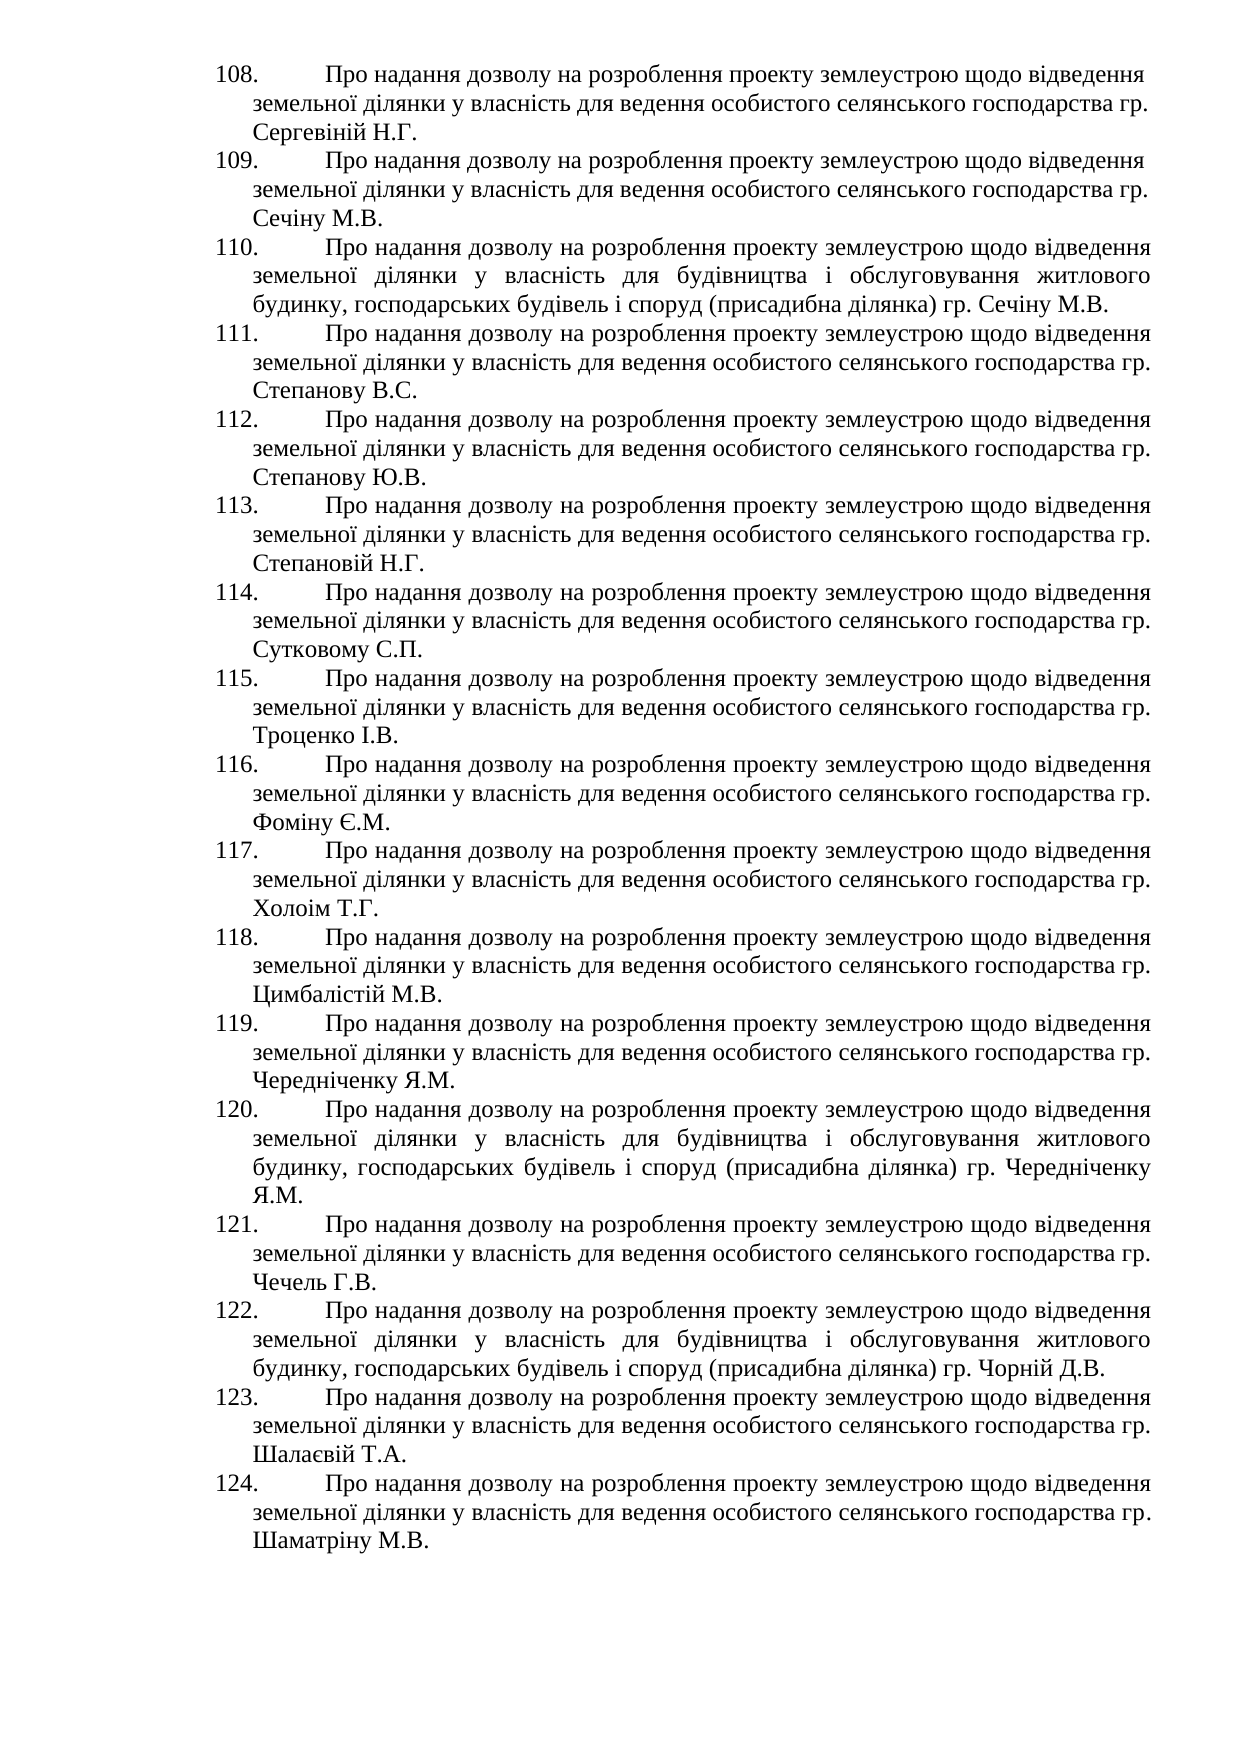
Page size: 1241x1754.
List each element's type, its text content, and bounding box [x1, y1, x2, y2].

list Про надання дозволу на розроблення проекту землеустрою щодо відведення земельної ділянки у власність для ведення особистого селянського господарства гр. Чечель Г.В. [215, 1209, 1152, 1295]
list Про надання дозволу на розроблення проекту землеустрою щодо відведення земельної ділянки у власність для ведення особистого селянського господарства гр. Троценко І.В. [215, 663, 1152, 749]
list Про надання дозволу на розроблення проекту землеустрою щодо відведення земельної ділянки у власність для ведення особистого селянського господарства гр. Сечіну М.В. [215, 145, 1152, 232]
list Про надання дозволу на розроблення проекту землеустрою щодо відведення земельної ділянки у власність для ведення особистого селянського господарства гр. Сергевіній Н.Г. [215, 59, 1152, 145]
list Про надання дозволу на розроблення проекту землеустрою щодо відведення земельної ділянки у власність для ведення особистого селянського господарства гр. Цимбалістій М.В. [215, 922, 1152, 1008]
list Про надання дозволу на розроблення проекту землеустрою щодо відведення земельної ділянки у власність для ведення особистого селянського господарства гр. Чередніченку Я.М. [215, 1008, 1152, 1094]
list Про надання дозволу на розроблення проекту землеустрою щодо відведення земельної ділянки у власність для будівництва і обслуговування житлового будинку, господарських будівель і споруд (присадибна ділянка) гр. Сечіну М.В. [215, 232, 1152, 318]
list Про надання дозволу на розроблення проекту землеустрою щодо відведення земельної ділянки у власність для будівництва і обслуговування житлового будинку, господарських будівель і споруд (присадибна ділянка) гр. Чередніченку Я.М. [215, 1094, 1152, 1209]
list Про надання дозволу на розроблення проекту землеустрою щодо відведення земельної ділянки у власність для ведення особистого селянського господарства гр. Шалаєвій Т.А. [215, 1382, 1152, 1468]
list Про надання дозволу на розроблення проекту землеустрою щодо відведення земельної ділянки у власність для ведення особистого селянського господарства гр. Фоміну Є.М. [215, 749, 1152, 835]
list Про надання дозволу на розроблення проекту землеустрою щодо відведення земельної ділянки у власність для ведення особистого селянського господарства гр. Сутковому С.П. [215, 577, 1152, 663]
list Про надання дозволу на розроблення проекту землеустрою щодо відведення земельної ділянки у власність для будівництва і обслуговування житлового будинку, господарських будівель і споруд (присадибна ділянка) гр. Чорній Д.В. [215, 1295, 1152, 1382]
list Про надання дозволу на розроблення проекту землеустрою щодо відведення земельної ділянки у власність для ведення особистого селянського господарства гр. Степановій Н.Г. [215, 490, 1152, 577]
list Про надання дозволу на розроблення проекту землеустрою щодо відведення земельної ділянки у власність для ведення особистого селянського господарства гр. Степанову Ю.В. [215, 404, 1152, 490]
list Про надання дозволу на розроблення проекту землеустрою щодо відведення земельної ділянки у власність для ведення особистого селянського господарства гр. Холоім Т.Г. [215, 835, 1152, 922]
list Про надання дозволу на розроблення проекту землеустрою щодо відведення земельної ділянки у власність для ведення особистого селянського господарства гр. Шаматріну М.В. [215, 1468, 1152, 1554]
list Про надання дозволу на розроблення проекту землеустрою щодо відведення земельної ділянки у власність для ведення особистого селянського господарства гр. Степанову В.С. [215, 318, 1152, 404]
